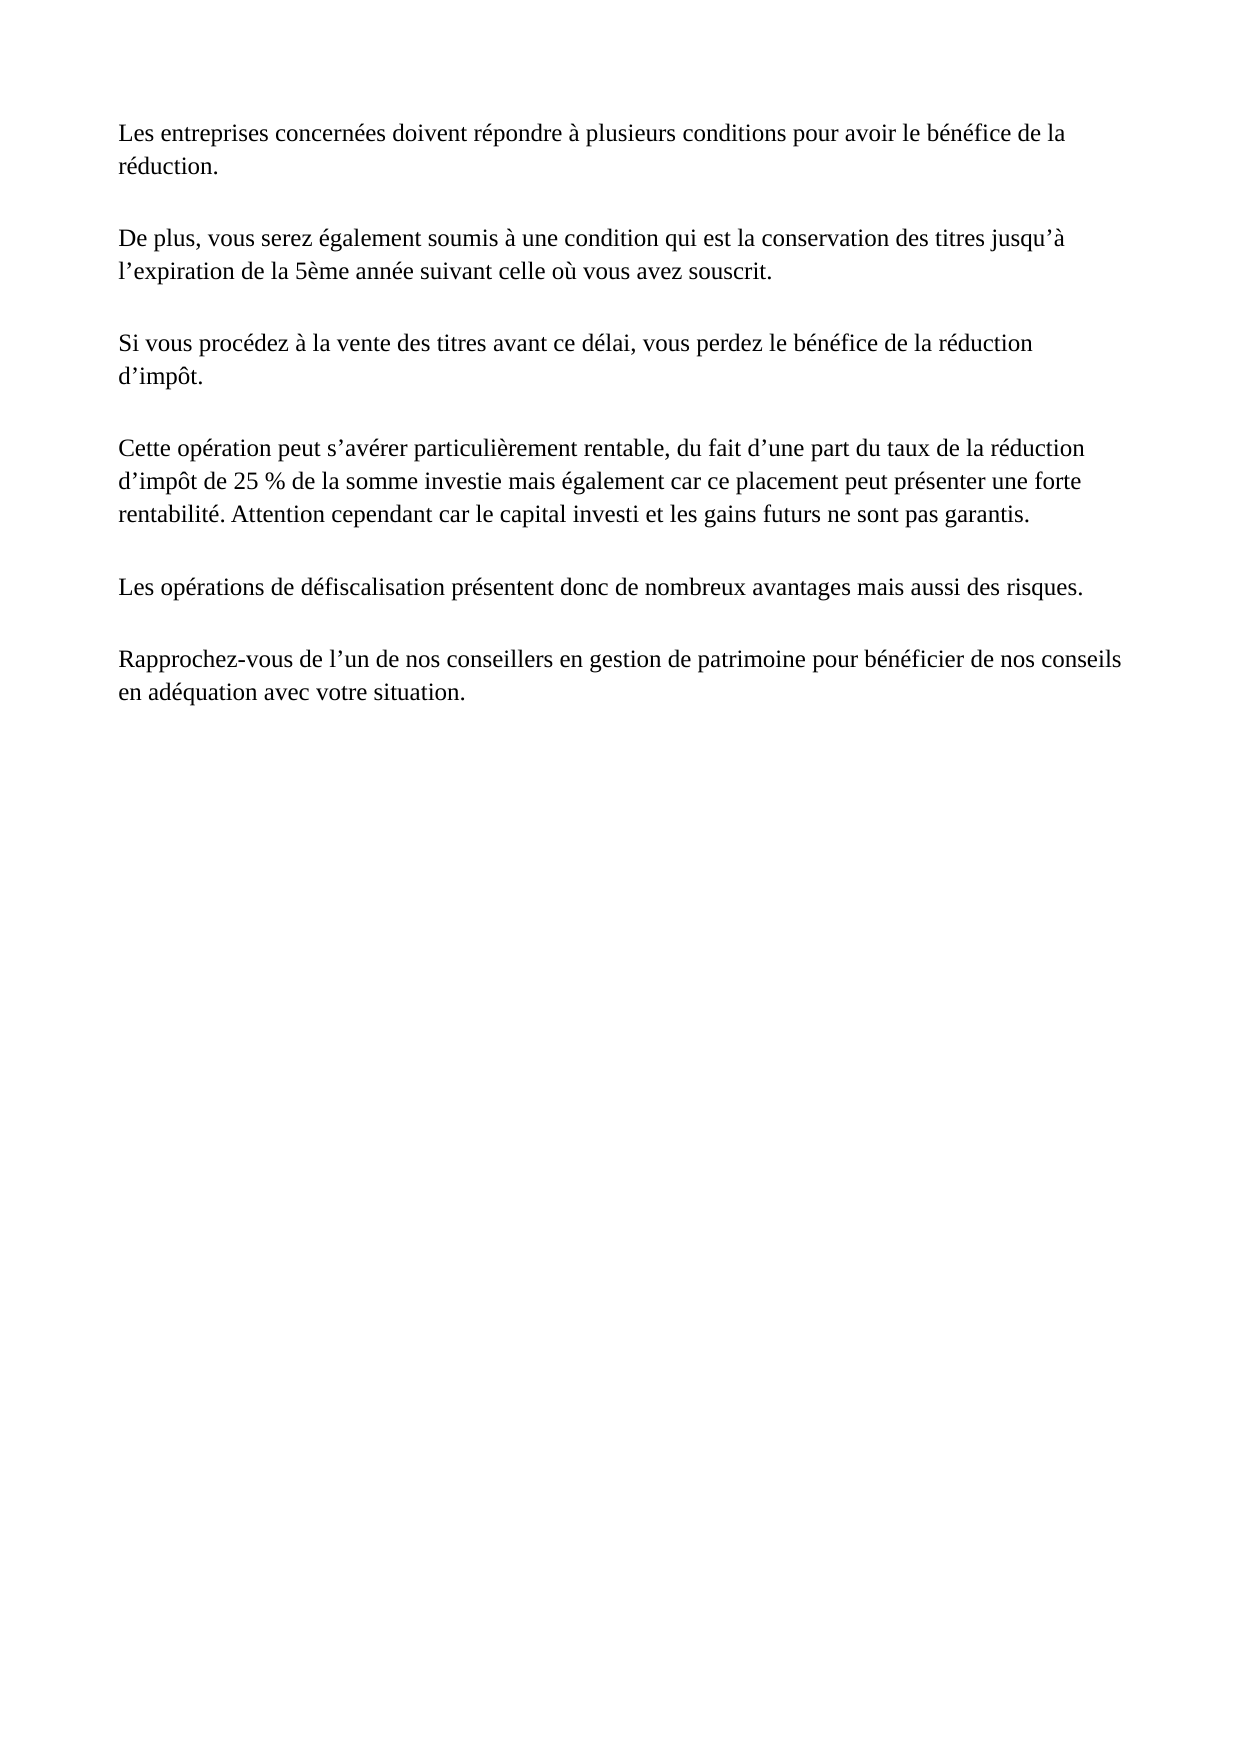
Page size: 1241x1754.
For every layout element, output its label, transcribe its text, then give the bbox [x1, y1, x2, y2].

text Si vous procédez à la vente des titres avant ce délai, vous perdez le bénéfice de la réduction d’impôt. [118, 328, 1122, 390]
text De plus, vous serez également soumis à une condition qui est la conservation des titres jusqu’à l’expiration de la 5ème année suivant celle où vous avez souscrit. [118, 223, 1122, 285]
text Les entreprises concernées doivent répondre à plusieurs conditions pour avoir le bénéfice de la réduction. [118, 118, 1122, 180]
text Rapprochez-vous de l’un de nos conseillers en gestion de patrimoine pour bénéficier de nos conseils en adéquation avec votre situation. [118, 644, 1122, 705]
text Cette opération peut s’avérer particulièrement rentable, du fait d’une part du taux de la réduction d’impôt de 25 % de la somme investie mais également car ce placement peut présenter une forte rentabilité. Attention cependant car le capital investi et les gains futurs ne sont pas garantis. [118, 433, 1122, 528]
text Les opérations de défiscalisation présentent donc de nombreux avantages mais aussi des risques. [118, 572, 1122, 600]
